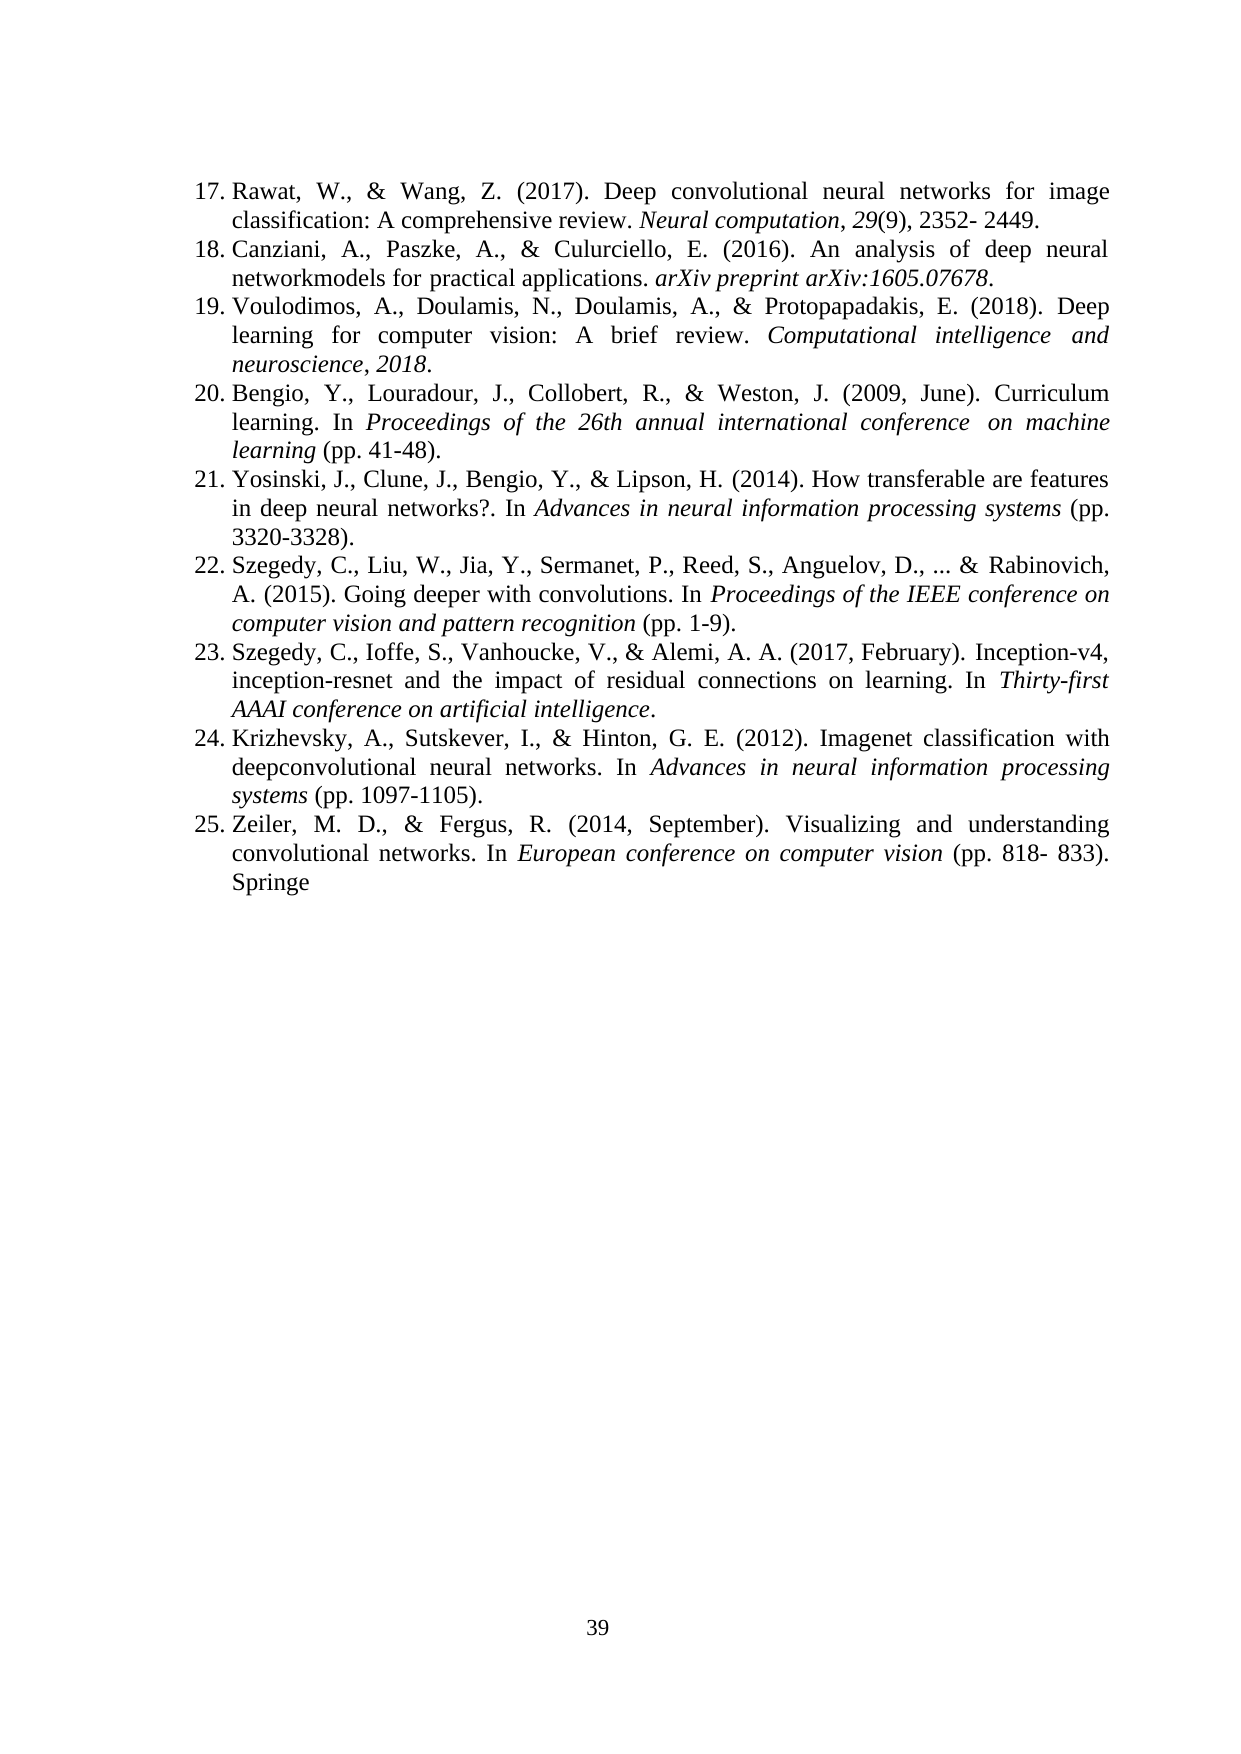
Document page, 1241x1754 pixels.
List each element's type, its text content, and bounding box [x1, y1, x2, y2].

list Rawat, W., & Wang, Z. (2017). Deep convolutional neural networks for image classification: A comprehensive review. Neural computation, 29(9), 2352- 2449. [194, 176, 1110, 234]
list Zeiler, M. D., & Fergus, R. (2014, September). Visualizing and understanding convolutional networks. In European conference on computer vision (pp. 818- 833). Springe [194, 809, 1110, 896]
list Canziani, A., Paszke, A., & Culurciello, E. (2016). An analysis of deep neural networkmodels for practical applications. arXiv preprint arXiv:1605.07678. [194, 234, 1108, 291]
list Yosinski, J., Clune, J., Bengio, Y., & Lipson, H. (2014). How transferable are features in deep neural networks?. In Advances in neural information processing systems (pp. 3320-3328). [194, 464, 1109, 550]
list Szegedy, C., Ioffe, S., Vanhoucke, V., & Alemi, A. A. (2017, February). Inception-v4, inception-resnet and the impact of residual connections on learning. In Thirty-first AAAI conference on artificial intelligence. [194, 637, 1109, 723]
list Bengio, Y., Louradour, J., Collobert, R., & Weston, J. (2009, June). Curriculum learning. In Proceedings of the 26th annual international conference on machine learning (pp. 41-48). [194, 378, 1110, 464]
list Voulodimos, A., Doulamis, N., Doulamis, A., & Protopapadakis, E. (2018). Deep learning for computer vision: A brief review. Computational intelligence and neuroscience, 2018. [194, 291, 1109, 378]
list Krizhevsky, A., Sutskever, I., & Hinton, G. E. (2012). Imagenet classification with deepconvolutional neural networks. In Advances in neural information processing systems (pp. 1097-1105). [194, 723, 1110, 809]
list Szegedy, C., Liu, W., Jia, Y., Sermanet, P., Reed, S., Anguelov, D., ... & Rabinovich, A. (2015). Going deeper with convolutions. In Proceedings of the IEEE conference on computer vision and pattern recognition (pp. 1-9). [194, 550, 1110, 637]
